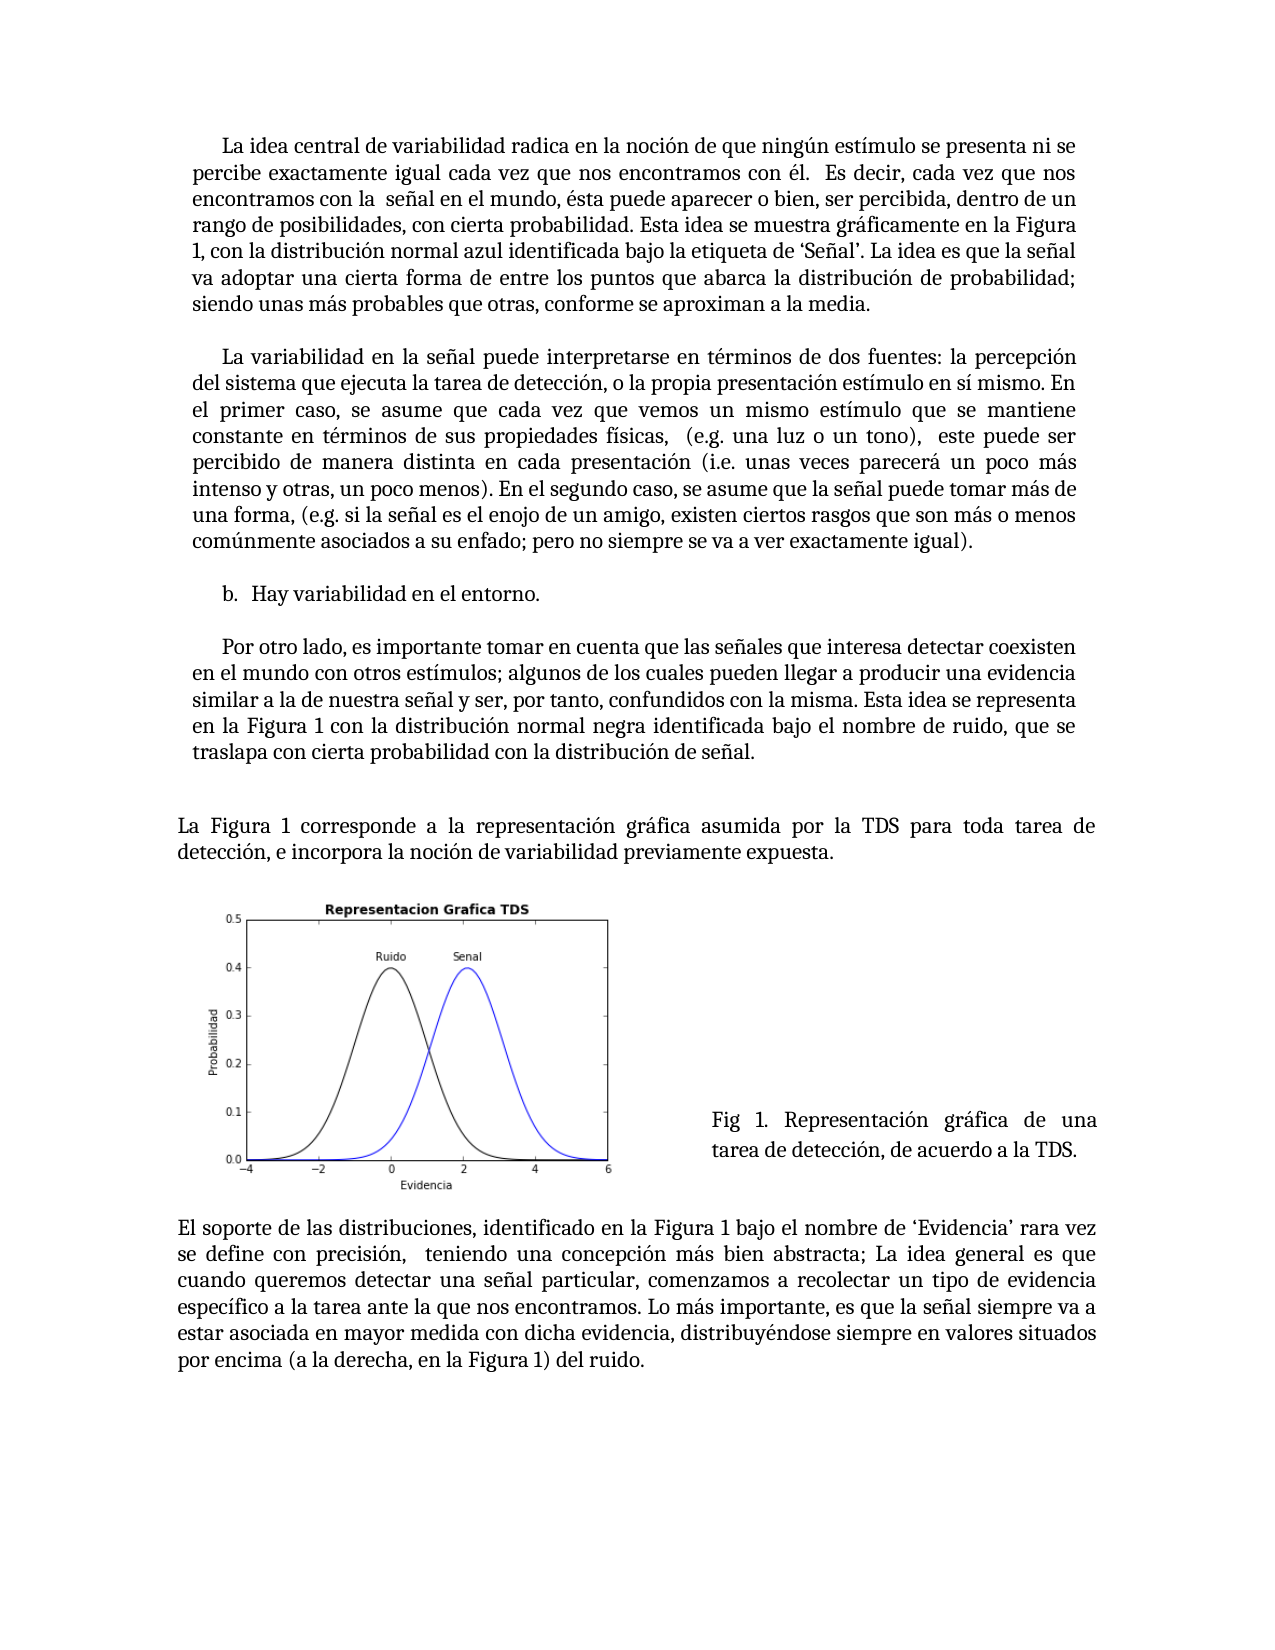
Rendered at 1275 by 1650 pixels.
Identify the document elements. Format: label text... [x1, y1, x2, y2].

list Fig 1. Representación gráfica de una tarea de detección, de acuerdo a la TDS. [618, 1107, 1098, 1163]
list La variabilidad en la señal puede interpretarse en términos de dos fuentes: la percepción del sistema que ejecuta la tarea de detección, o la propia presentación estímulo en sí mismo. En el primer caso, se asume que cada vez que vemos un mismo estímulo que se mantiene constante en términos de sus propiedades físicas, (e.g. una luz o un tono), este puede ser percibido de manera distinta en cada presentación (i.e. unas veces parecerá un poco más intenso y otras, un poco menos). En el segundo caso, se asume que la señal puede tomar más de una forma, (e.g. si la señal es el enojo de un amigo, existen ciertos rasgos que son más o menos comúnmente asociados a su enfado; pero no siempre se va a ver exactamente igual). [192, 344, 1078, 554]
list La idea central de variabilidad radica en la noción de que ningún estímulo se presenta ni se percibe exactamente igual cada vez que nos encontramos con él. Es decir, cada vez que nos encontramos con la señal en el mundo, ésta puede aparecer o bien, ser percibida, dentro de un rango de posibilidades, con cierta probabilidad. Esta idea se muestra gráficamente en la Figura 1, con la distribución normal azul identificada bajo la etiqueta de ‘Señal’. La idea es que la señal va adoptar una cierta forma de entre los puntos que abarca la distribución de probabilidad; siendo unas más probables que otras, conforme se aproximan a la media. [192, 133, 1078, 317]
text La Figura 1 corresponde a la representación gráfica asumida por la TDS para toda tarea de detección, e incorpora la noción de variabilidad previamente expuesta. [177, 813, 1098, 865]
text El soporte de las distribuciones, identificado en la Figura 1 bajo el nombre de ‘Evidencia’ rara vez se define con precisión, teniendo una concepción más bien abstracta; La idea general es que cuando queremos detectar una señal particular, comenzamos a recolectar un tipo de evidencia específico a la tarea ante la que nos encontramos. Lo más importante, es que la señal siempre va a estar asociada en mayor medida con dicha evidencia, distribuyéndose siempre en valores situados por encima (a la derecha, en la Figura 1) del ruido. [177, 1214, 1098, 1373]
list Por otro lado, es importante tomar en cuenta que las señales que interesa detectar coexisten en el mundo con otros estímulos; algunos de los cuales pueden llegar a producir una evidencia similar a la de nuestra señal y ser, por tanto, confundidos con la misma. Esta idea se representa en la Figura 1 con la distribución normal negra identificada bajo el nombre de ruido, que se traslapa con cierta probabilidad con la distribución de señal. [192, 634, 1078, 765]
list Hay variabilidad en el entorno. [192, 581, 1078, 607]
picture [201, 896, 618, 1199]
